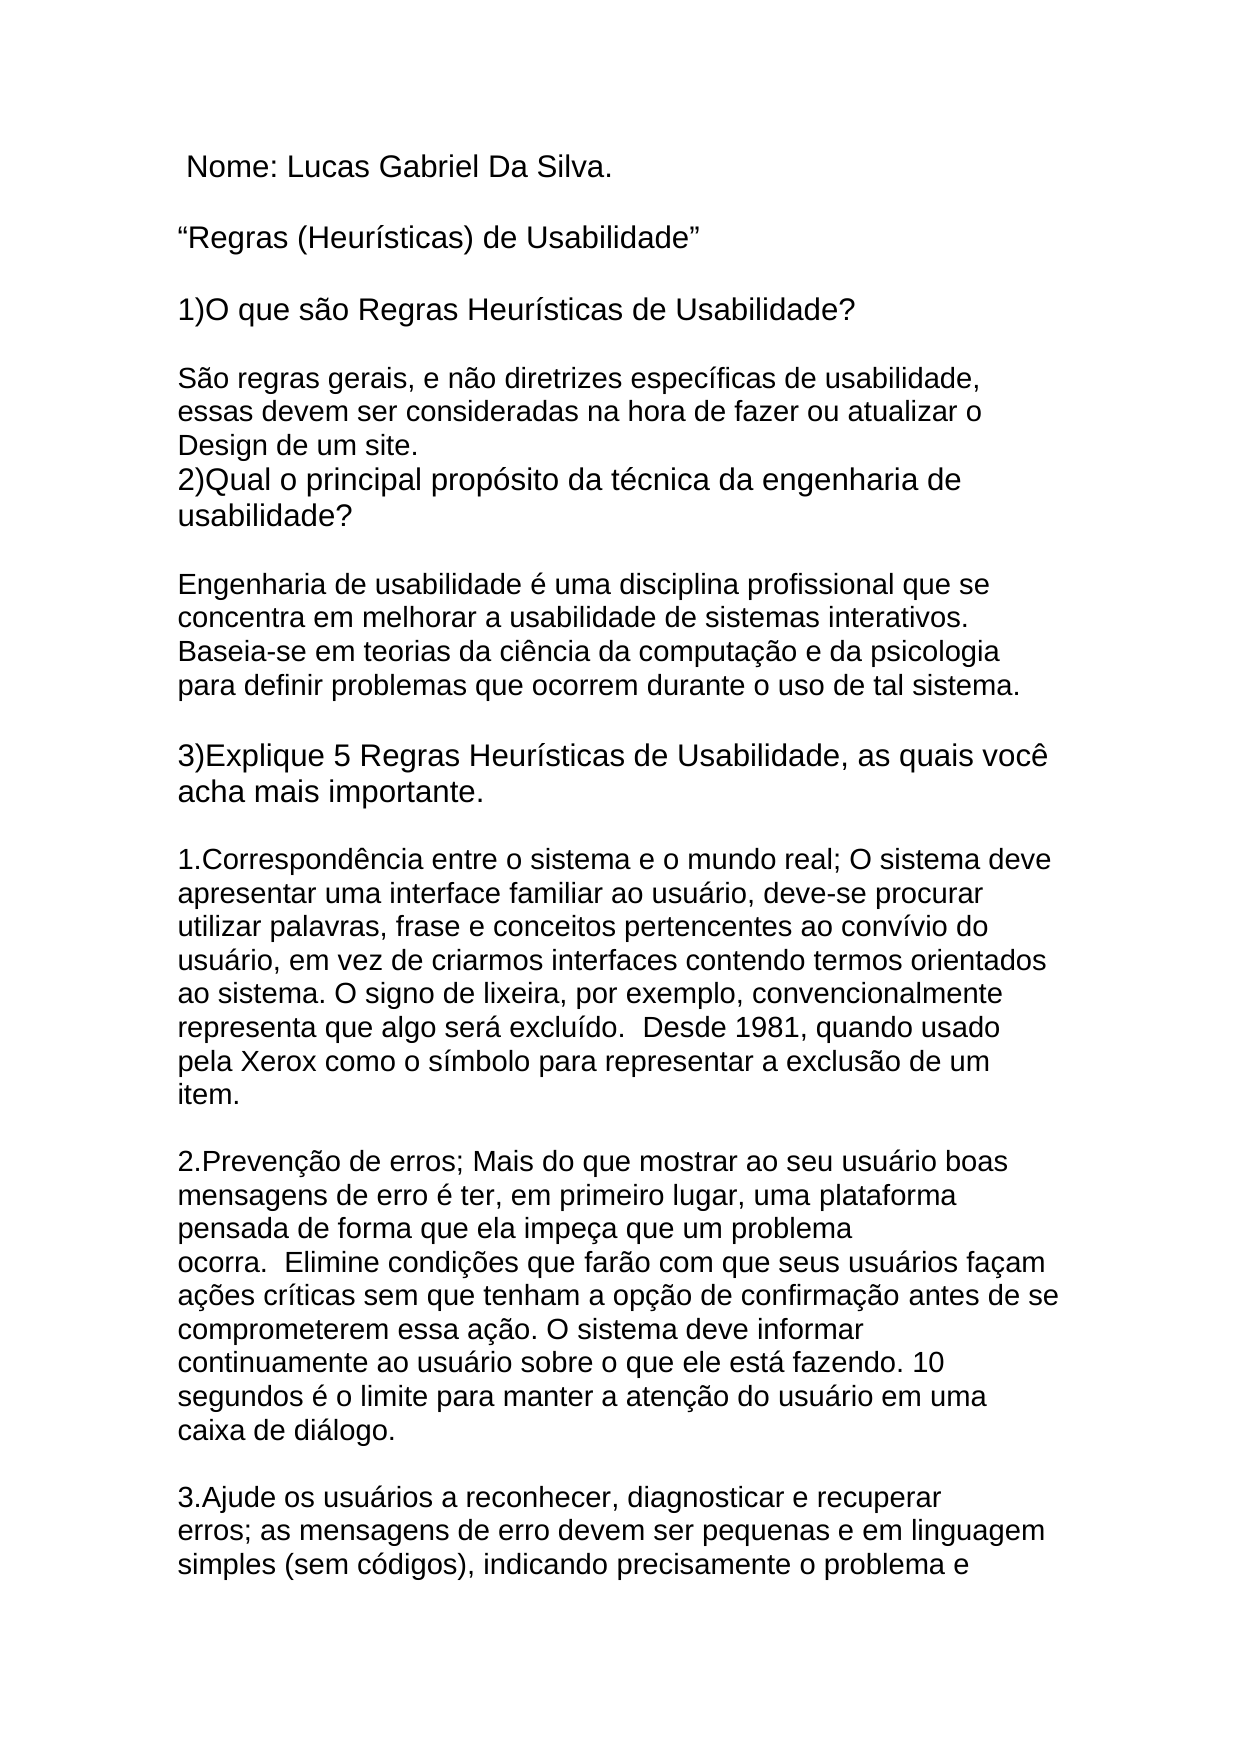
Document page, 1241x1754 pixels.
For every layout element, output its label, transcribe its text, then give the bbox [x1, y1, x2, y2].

text Nome: Lucas Gabriel Da Silva. [177, 148, 1063, 183]
text item. [177, 1077, 1063, 1111]
text 1)O que são Regras Heurísticas de Usabilidade? [177, 291, 1063, 327]
text Engenharia de usabilidade é uma disciplina profissional que se concentra em melhorar a usabilidade de sistemas interativos. Baseia-se em teorias da ciência da computação e da psicologia para definir problemas que ocorrem durante o uso de tal sistema. [177, 567, 1063, 701]
text 1.Correspondência entre o sistema e o mundo real; O sistema deve apresentar uma interface familiar ao usuário, deve-se procurar utilizar palavras, frase e conceitos pertencentes ao convívio do usuário, em vez de criarmos interfaces contendo termos orientados ao sistema. O signo de lixeira, por exemplo, convencionalmente representa que algo será excluído. Desde 1981, quando usado pela Xerox como o símbolo para representar a exclusão de um [177, 842, 1063, 1077]
text 2)Qual o principal propósito da técnica da engenharia de usabilidade? [177, 461, 1063, 533]
text “Regras (Heurísticas) de Usabilidade” [177, 219, 1063, 255]
text 2.Prevenção de erros; Mais do que mostrar ao seu usuário boas mensagens de erro é ter, em primeiro lugar, uma plataforma pensada de forma que ela impeça que um problema ocorra. Elimine condições que farão com que seus usuários façam ações críticas sem que tenham a opção de confirmação antes de se comprometerem essa ação. O sistema deve informar continuamente ao usuário sobre o que ele está fazendo. 10 segundos é o limite para manter a atenção do usuário em uma caixa de diálogo. [177, 1144, 1063, 1446]
text São regras gerais, e não diretrizes específicas de usabilidade, essas devem ser consideradas na hora de fazer ou atualizar o Design de um site. [177, 361, 1063, 461]
text 3)Explique 5 Regras Heurísticas de Usabilidade, as quais você acha mais importante. [177, 737, 1063, 809]
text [177, 1480, 1063, 1580]
